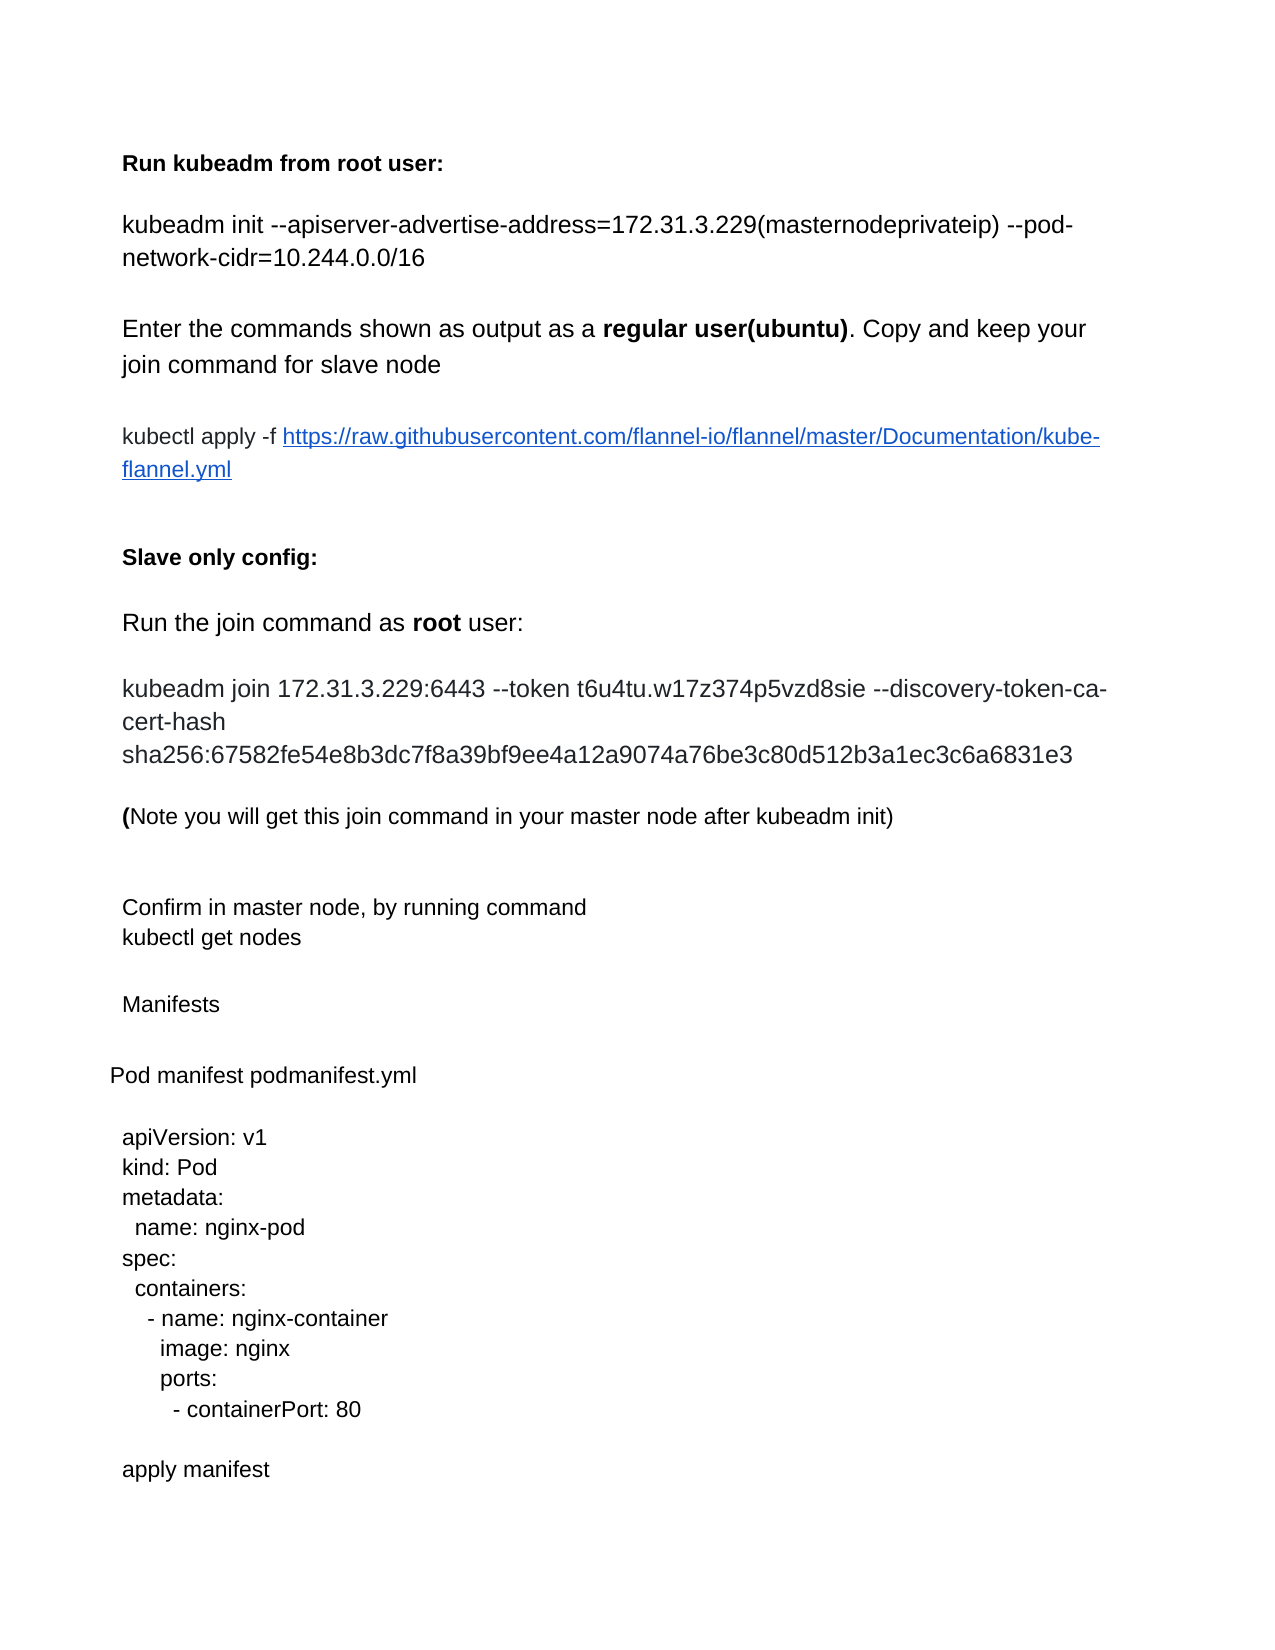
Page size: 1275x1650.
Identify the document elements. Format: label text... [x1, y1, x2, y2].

text Run the join command as root user: [122, 608, 1125, 636]
text Run kubeadm from root user: [122, 150, 1125, 176]
text apply manifest [122, 1456, 1125, 1493]
text Confirm in master node, by running command kubectl get nodes [122, 893, 1125, 950]
text - name: nginx-container [122, 1305, 1125, 1331]
text kubeadm join 172.31.3.229:6443 --token t6u4tu.w17z374p5vzd8sie --discovery-token-ca-cert-hash sha256:67582fe54e8b3dc7f8a39bf9ee4a12a9074a76be3c80d512b3a1ec3c6a6831e3 [122, 641, 1125, 768]
text name: nginx-pod [122, 1214, 1125, 1241]
text Manifests [122, 991, 1125, 1030]
text (Note you will get this join command in your master node after kubeadm init) [122, 803, 1125, 829]
text Slave only config: [122, 544, 1125, 571]
text containers: [122, 1275, 1125, 1301]
text apiVersion: v1 [122, 1124, 1125, 1150]
text ports: [122, 1365, 1125, 1392]
text Pod manifest podmanifest.yml [91, 1062, 1125, 1099]
text spec: [122, 1244, 1125, 1271]
text image: nginx [122, 1335, 1125, 1361]
text kubeadm init --apiserver-advertise-address=172.31.3.229(masternodeprivateip) --pod-network-cidr=10.244.0.0/16 [122, 210, 1125, 272]
text - containerPort: 80 [122, 1396, 1125, 1422]
text Enter the commands shown as output as a regular user(ubuntu). Copy and keep your join command for slave node [122, 314, 1125, 379]
text metadata: [122, 1184, 1125, 1210]
text kind: Pod [122, 1154, 1125, 1180]
text kubectl apply -f https://raw.githubusercontent.com/flannel-io/flannel/master/Documentation/kube-flannel.yml [122, 423, 1125, 483]
